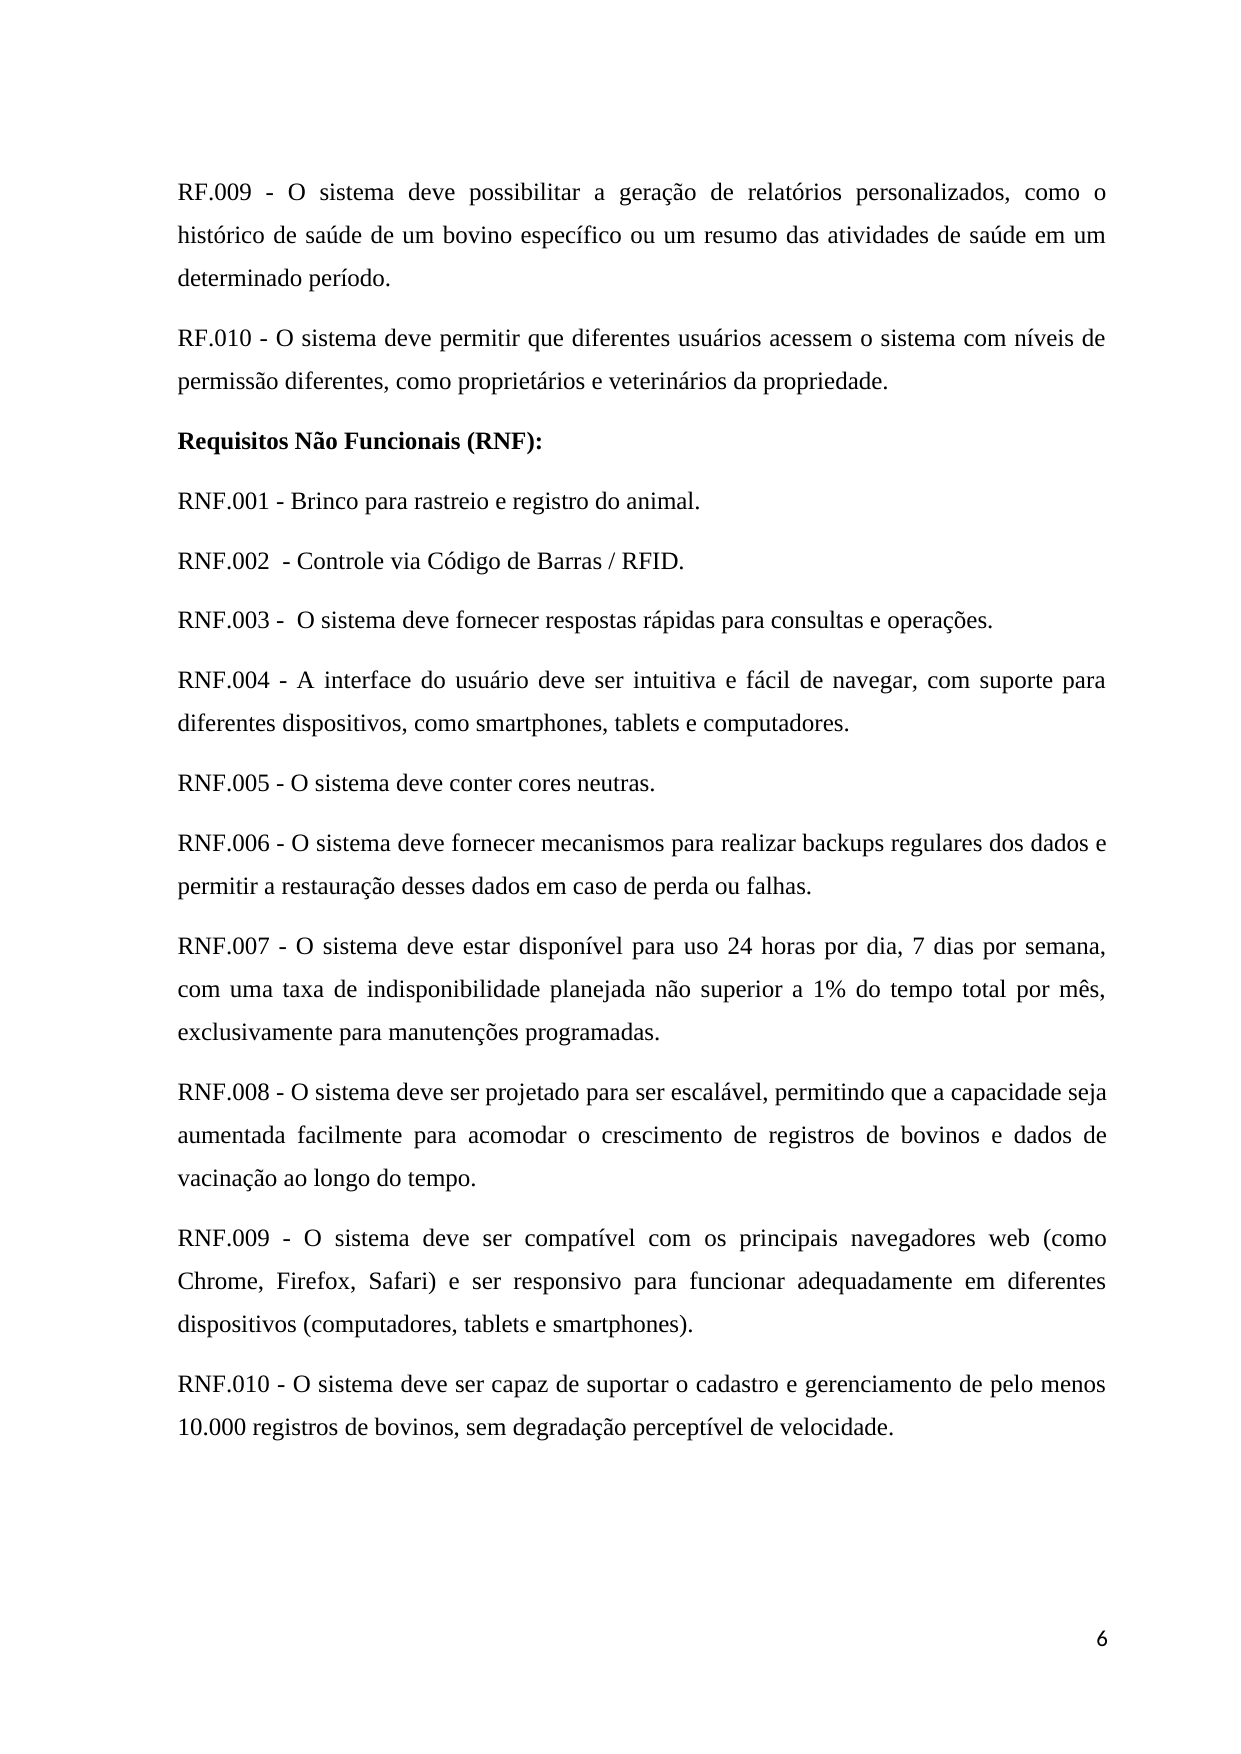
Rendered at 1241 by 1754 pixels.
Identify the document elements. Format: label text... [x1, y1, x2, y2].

text RNF.003 - O sistema deve fornecer respostas rápidas para consultas e operações. [177, 606, 1107, 634]
text RNF.005 - O sistema deve conter cores neutras. [177, 768, 1107, 797]
text RNF.008 - O sistema deve ser projetado para ser escalável, permitindo que a capacidade seja aumentada facilmente para acomodar o crescimento de registros de bovinos e dados de vacinação ao longo do tempo. [177, 1077, 1107, 1192]
text Requisitos Não Funcionais (RNF): [177, 426, 1107, 455]
text RNF.009 - O sistema deve ser compatível com os principais navegadores web (como Chrome, Firefox, Safari) e ser responsivo para funcionar adequadamente em diferentes dispositivos (computadores, tablets e smartphones). [177, 1223, 1107, 1338]
text RF.009 - O sistema deve possibilitar a geração de relatórios personalizados, como o histórico de saúde de um bovino específico ou um resumo das atividades de saúde em um determinado período. [177, 177, 1107, 292]
text RNF.010 - O sistema deve ser capaz de suportar o cadastro e gerenciamento de pelo menos 10.000 registros de bovinos, sem degradação perceptível de velocidade. [177, 1369, 1107, 1441]
text RNF.006 - O sistema deve fornecer mecanismos para realizar backups regulares dos dados e permitir a restauração desses dados em caso de perda ou falhas. [177, 828, 1107, 900]
text RNF.001 - Brinco para rastreio e registro do animal. [177, 486, 1107, 515]
text RNF.002 - Controle via Código de Barras / RFID. [177, 546, 1107, 574]
text RF.010 - O sistema deve permitir que diferentes usuários acessem o sistema com níveis de permissão diferentes, como proprietários e veterinários da propriedade. [177, 323, 1107, 395]
text RNF.007 - O sistema deve estar disponível para uso 24 horas por dia, 7 dias por semana, com uma taxa de indisponibilidade planejada não superior a 1% do tempo total por mês, exclusivamente para manutenções programadas. [177, 931, 1107, 1046]
text RNF.004 - A interface do usuário deve ser intuitiva e fácil de navegar, com suporte para diferentes dispositivos, como smartphones, tablets e computadores. [177, 665, 1107, 737]
